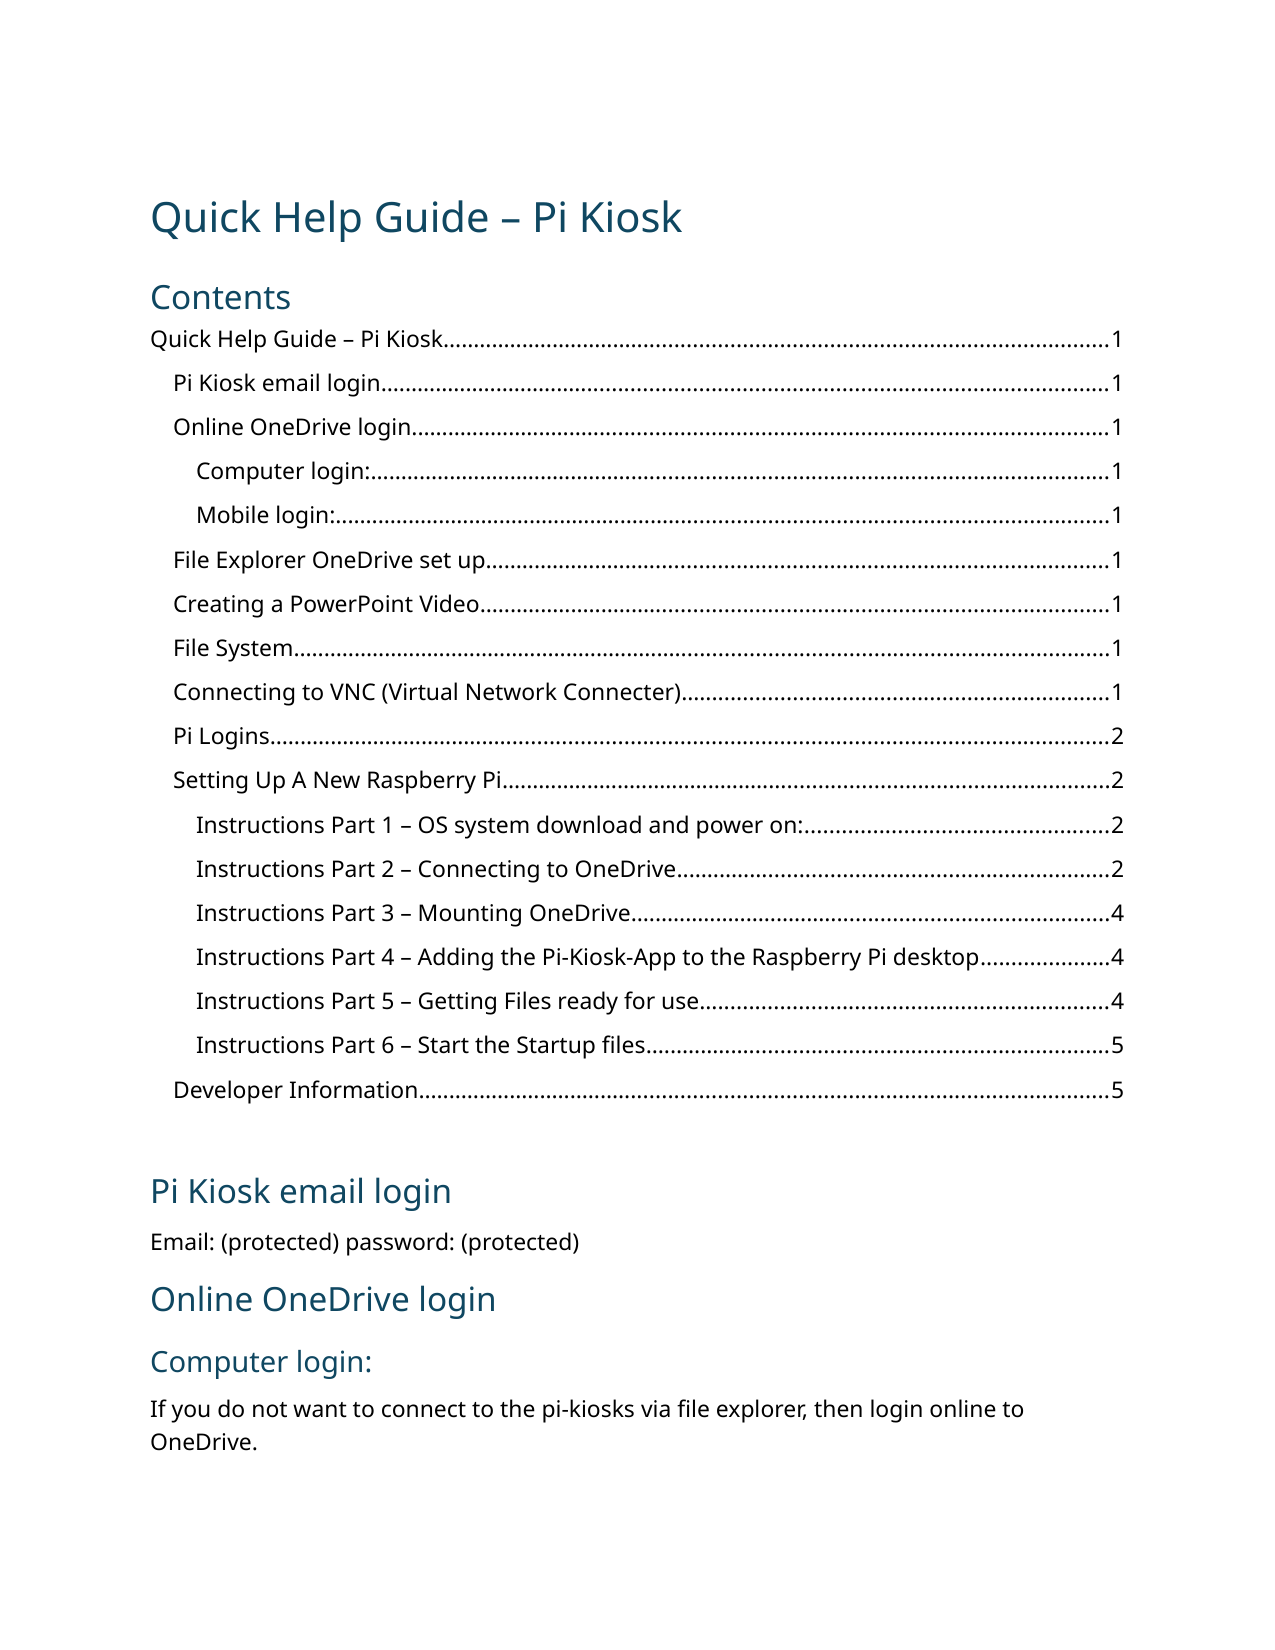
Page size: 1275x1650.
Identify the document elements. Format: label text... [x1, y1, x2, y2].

text If you do not want to connect to the pi-kiosks via file explorer, then login online to OneDrive. [150, 1393, 1125, 1458]
subtitle Pi Kiosk email login [150, 1168, 1125, 1213]
subtitle Computer login: [150, 1341, 1125, 1381]
text Email: (protected) password: (protected) [150, 1225, 1125, 1257]
subtitle Online OneDrive login [150, 1276, 1125, 1321]
subtitle Quick Help Guide – Pi Kiosk [150, 187, 1125, 244]
